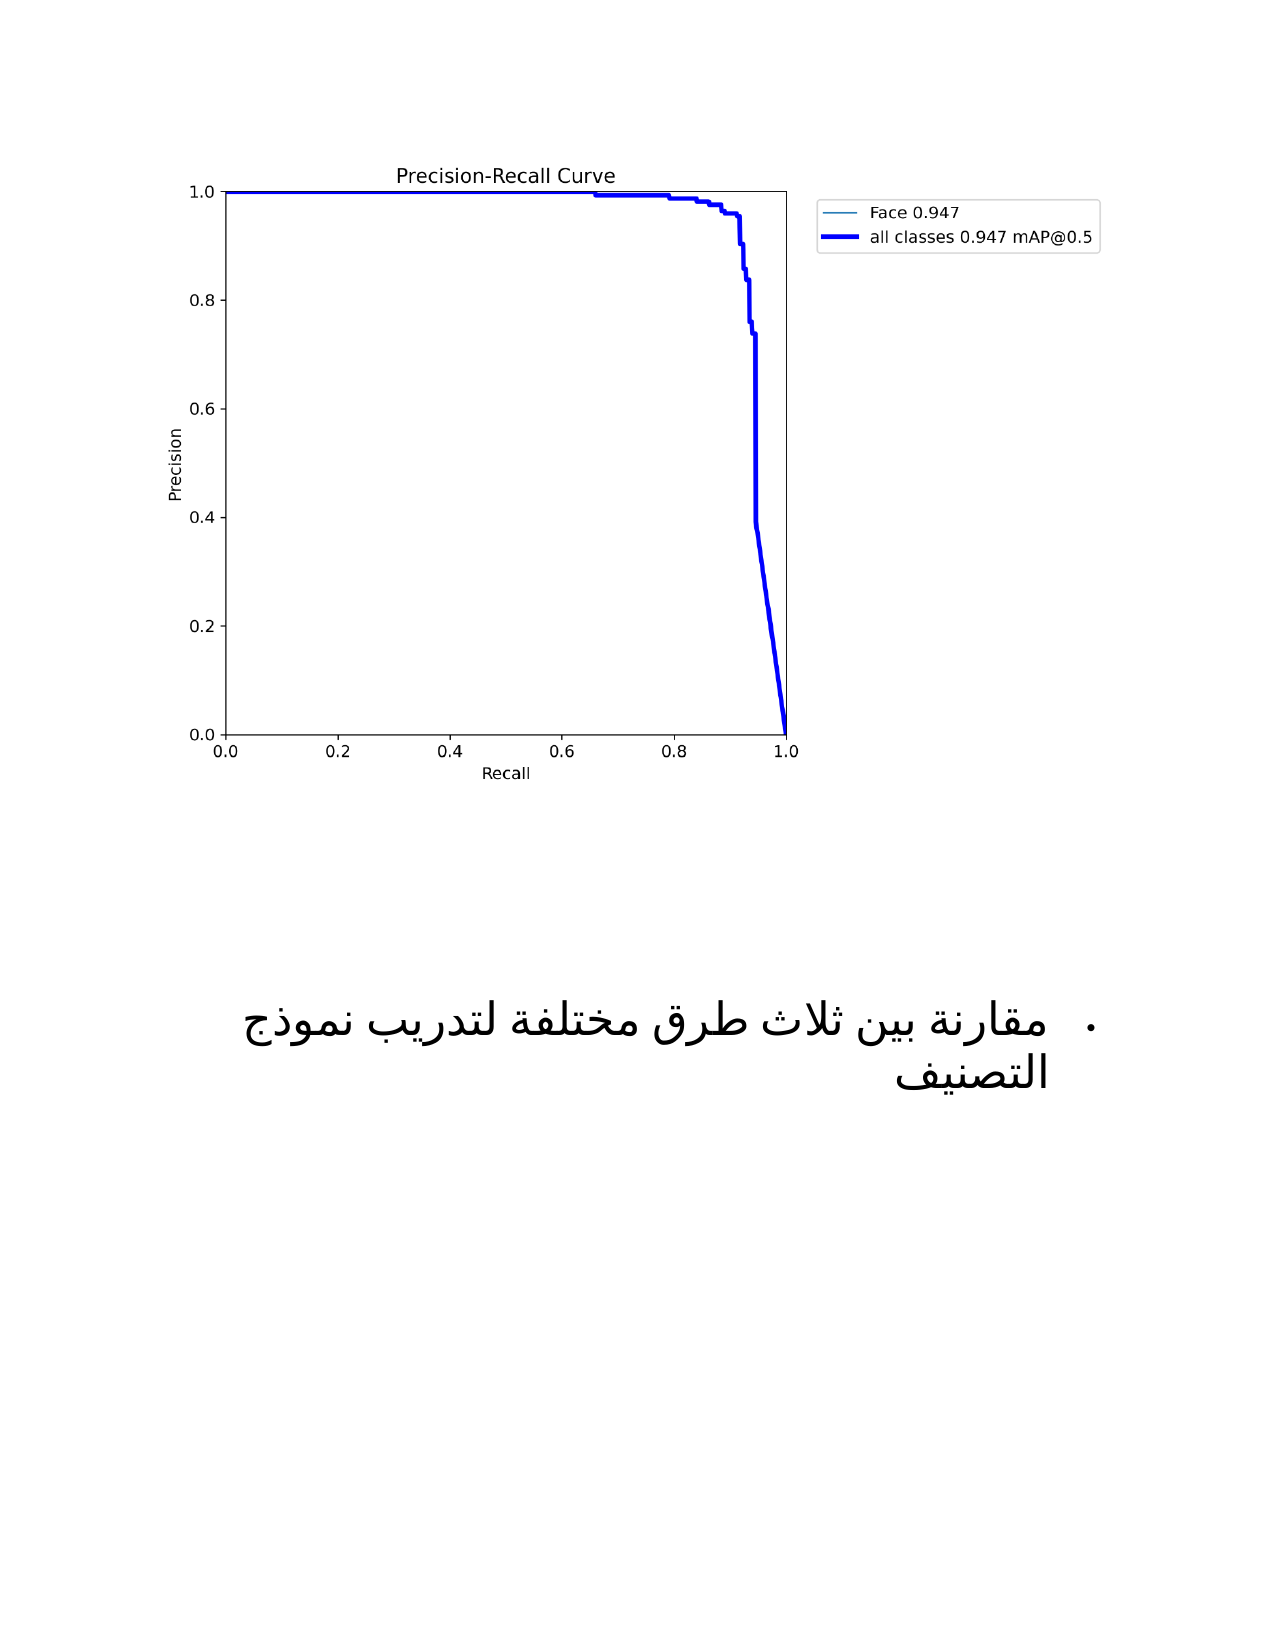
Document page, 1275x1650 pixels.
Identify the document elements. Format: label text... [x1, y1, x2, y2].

list مقارنة بين ثلاث طرق مختلفة لتدريب نموذج التصنيف [150, 993, 1087, 1098]
picture [150, 150, 1125, 800]
